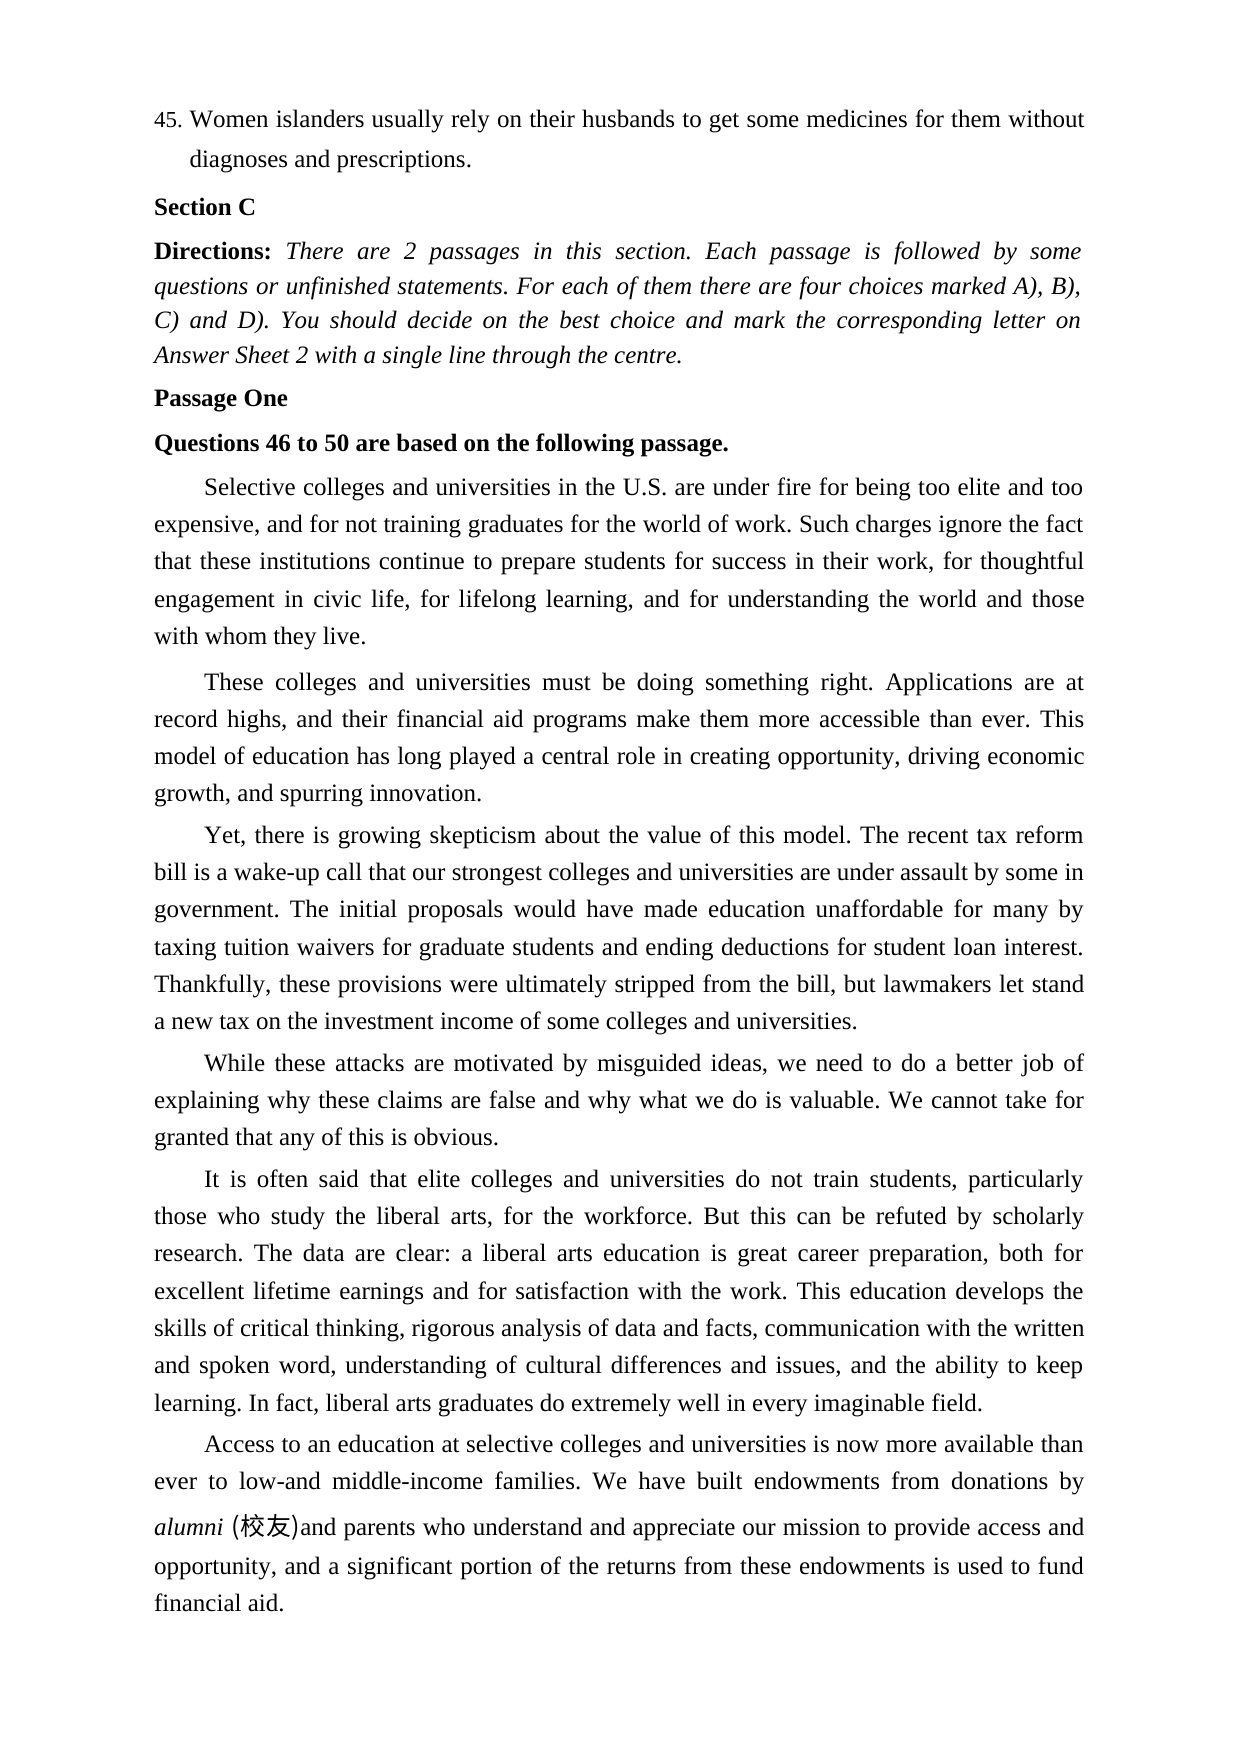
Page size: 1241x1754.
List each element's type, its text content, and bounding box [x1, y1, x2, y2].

subtitle Passage One [154, 383, 1085, 412]
text These colleges and universities must be doing something right. Applications are at record highs, and their financial aid programs make them more accessible than ever. This model of education has long played a central role in creating opportunity, driving economic growth, and spurring innovation. [154, 667, 1085, 807]
text Access to an education at selective colleges and universities is now more available than ever to low-and middle-income families. We have built endowments from donations by alumni (校友)and parents who understand and appreciate our mission to provide access and opportunity, and a significant portion of the returns from these endowments is used to fund financial aid. [154, 1429, 1085, 1617]
text Directions: There are 2 passages in this section. Each passage is followed by some questions or unfinished statements. For each of them there are four choices marked A), B), C) and D). You should decide on the best choice and mark the corresponding letter on Answer Sheet 2 with a single line through the centre. [154, 236, 1085, 369]
subtitle Section C [154, 192, 1085, 221]
list Women islanders usually rely on their husbands to get some medicines for them without diagnoses and prescriptions. [154, 104, 1085, 172]
text It is often said that elite colleges and universities do not train students, particularly those who study the liberal arts, for the workforce. But this can be refuted by scholarly research. The data are clear: a liberal arts education is great career preparation, both for excellent lifetime earnings and for satisfaction with the work. This education develops the skills of critical thinking, rigorous analysis of data and facts, communication with the written and spoken word, understanding of cultural differences and issues, and the ability to keep learning. In fact, liberal arts graduates do extremely well in every imaginable field. [154, 1164, 1085, 1416]
subtitle Questions 46 to 50 are based on the following passage. [154, 428, 1085, 456]
text Yet, there is growing skepticism about the value of this model. The recent tax reform bill is a wake-up call that our strongest colleges and universities are under assault by some in government. The initial proposals would have made education unaffordable for many by taxing tuition waivers for graduate students and ending deductions for student loan interest. Thankfully, these provisions were ultimately stripped from the bill, but lawmakers let stand a new tax on the investment income of some colleges and universities. [154, 820, 1085, 1035]
text While these attacks are motivated by misguided ideas, we need to do a better job of explaining why these claims are false and why what we do is valuable. We cannot take for granted that any of this is obvious. [154, 1048, 1085, 1151]
text Selective colleges and universities in the U.S. are under fire for being too elite and too expensive, and for not training graduates for the world of work. Such charges ignore the fact that these institutions continue to prepare students for success in their work, for thoughtful engagement in civic life, for lifelong learning, and for understanding the world and those with whom they live. [154, 472, 1085, 650]
